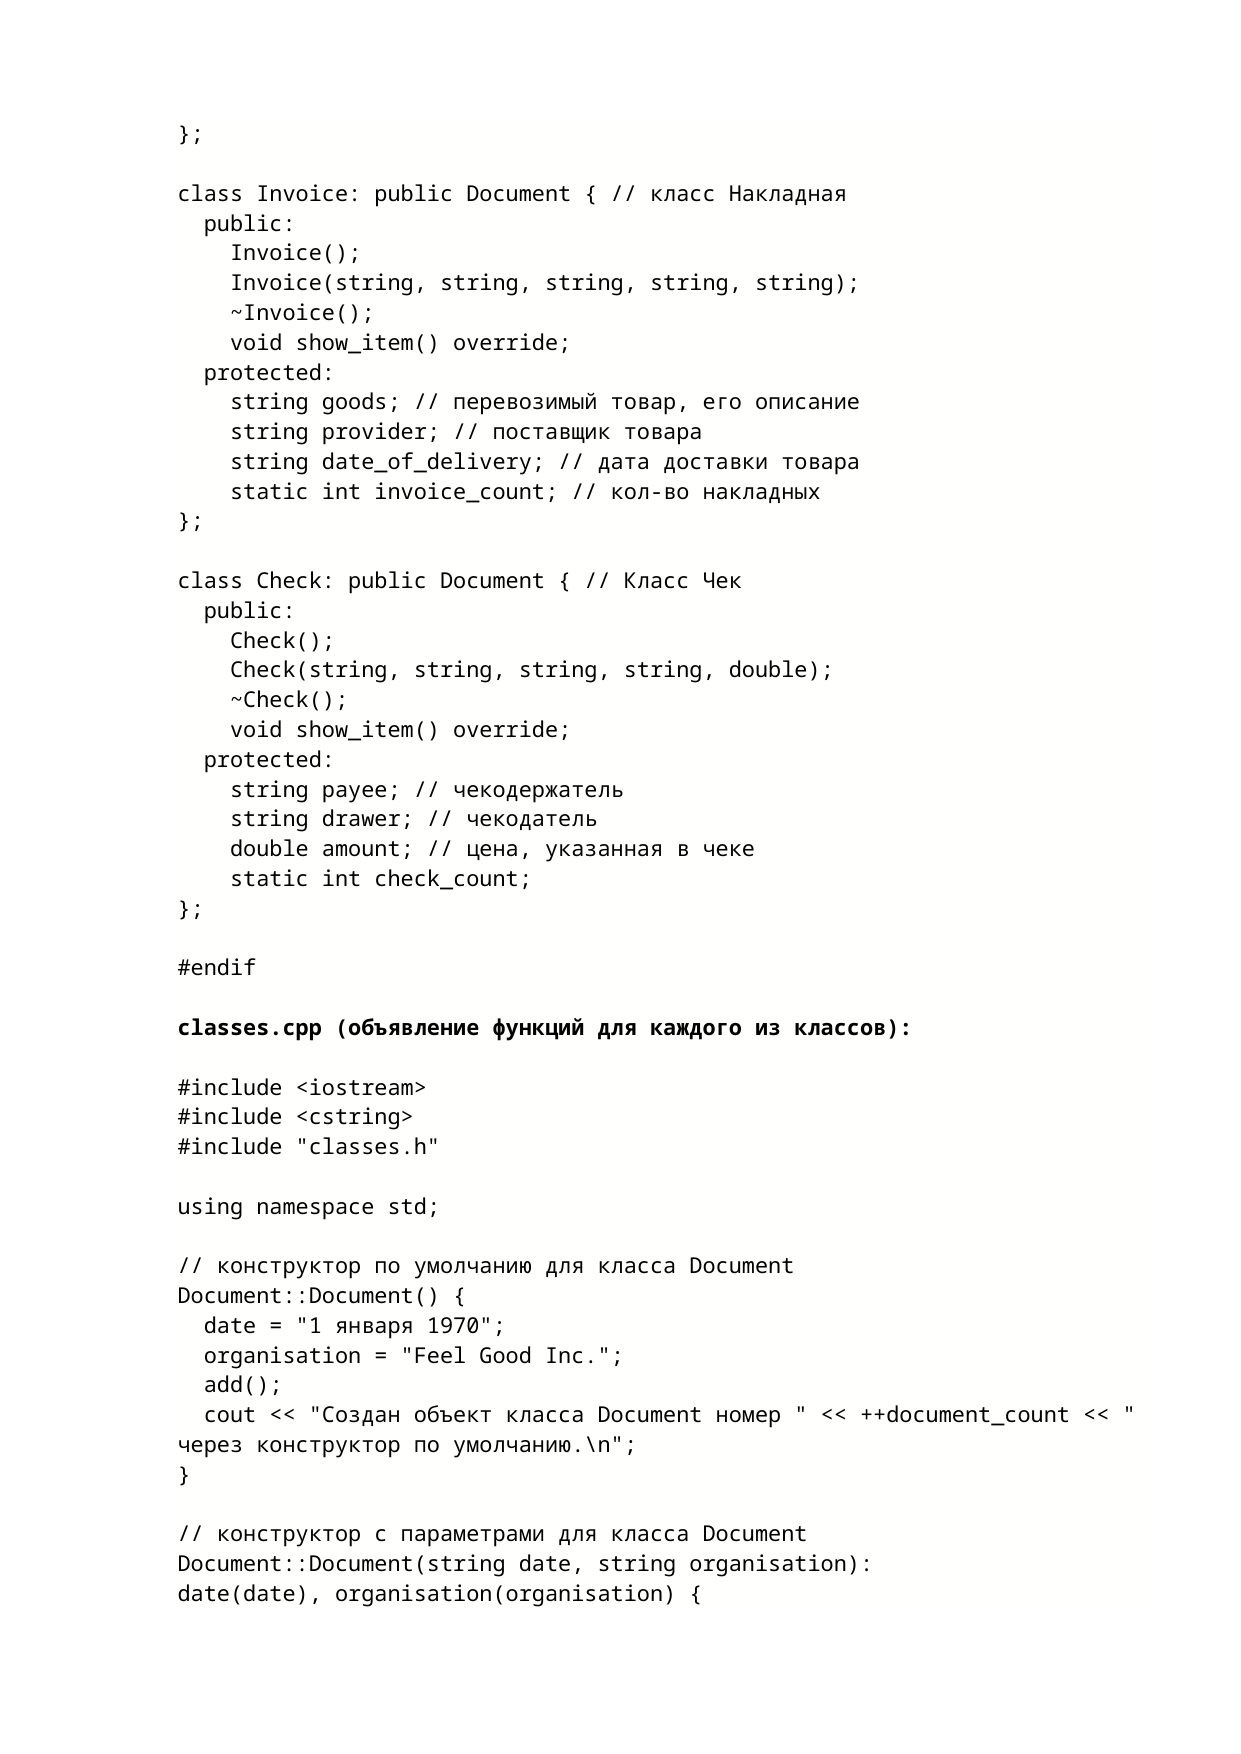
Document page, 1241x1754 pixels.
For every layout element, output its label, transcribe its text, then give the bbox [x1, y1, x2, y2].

text static int invoice_count; // кол-во накладных [177, 476, 1152, 505]
text protected: [177, 356, 1152, 386]
text Check(); [177, 624, 1152, 654]
text class Invoice: public Document { // класс Накладная [177, 178, 1152, 207]
text ~Check(); [177, 684, 1152, 714]
text static int check_count; [177, 863, 1152, 893]
text #include <cstring> [177, 1101, 1152, 1131]
text string date_of_delivery; // дата доставки товара [177, 446, 1152, 476]
text }; [177, 118, 1152, 148]
text protected: [177, 744, 1152, 773]
text Invoice(string, string, string, string, string); [177, 267, 1152, 297]
text Document::Document() { [177, 1280, 1152, 1310]
text organisation = "Feel Good Inc."; [177, 1339, 1152, 1369]
text cout << "Создан объект класса Document номер " << ++document_count << " через конструктор по умолчанию.\n"; [177, 1399, 1152, 1459]
text void show_item() override; [177, 327, 1152, 356]
text public: [177, 207, 1152, 237]
text Invoice(); [177, 237, 1152, 267]
text #endif [177, 952, 1152, 982]
text add(); [177, 1369, 1152, 1399]
text #include "classes.h" [177, 1131, 1152, 1161]
text Check(string, string, string, string, double); [177, 654, 1152, 684]
text string drawer; // чекодатель [177, 803, 1152, 833]
text // конструктор по умолчанию для класса Document [177, 1250, 1152, 1280]
text string payee; // чекодержатель [177, 773, 1152, 803]
text }; [177, 893, 1152, 922]
text classes.cpp (объявление функций для каждого из классов): [177, 1012, 1152, 1042]
text string provider; // поставщик товара [177, 416, 1152, 446]
text Document::Document(string date, string organisation): [177, 1548, 1152, 1578]
text void show_item() override; [177, 714, 1152, 744]
text public: [177, 595, 1152, 624]
text ~Invoice(); [177, 297, 1152, 327]
text class Check: public Document { // Класс Чек [177, 565, 1152, 595]
text string goods; // перевозимый товар, его описание [177, 386, 1152, 416]
text }; [177, 505, 1152, 535]
text double amount; // цена, указанная в чеке [177, 833, 1152, 863]
text using namespace std; [177, 1191, 1152, 1220]
text date = "1 января 1970"; [177, 1310, 1152, 1339]
text // конструктор с параметрами для класса Document [177, 1518, 1152, 1548]
text date(date), organisation(organisation) { [177, 1578, 1152, 1608]
text #include <iostream> [177, 1071, 1152, 1101]
text } [177, 1459, 1152, 1488]
